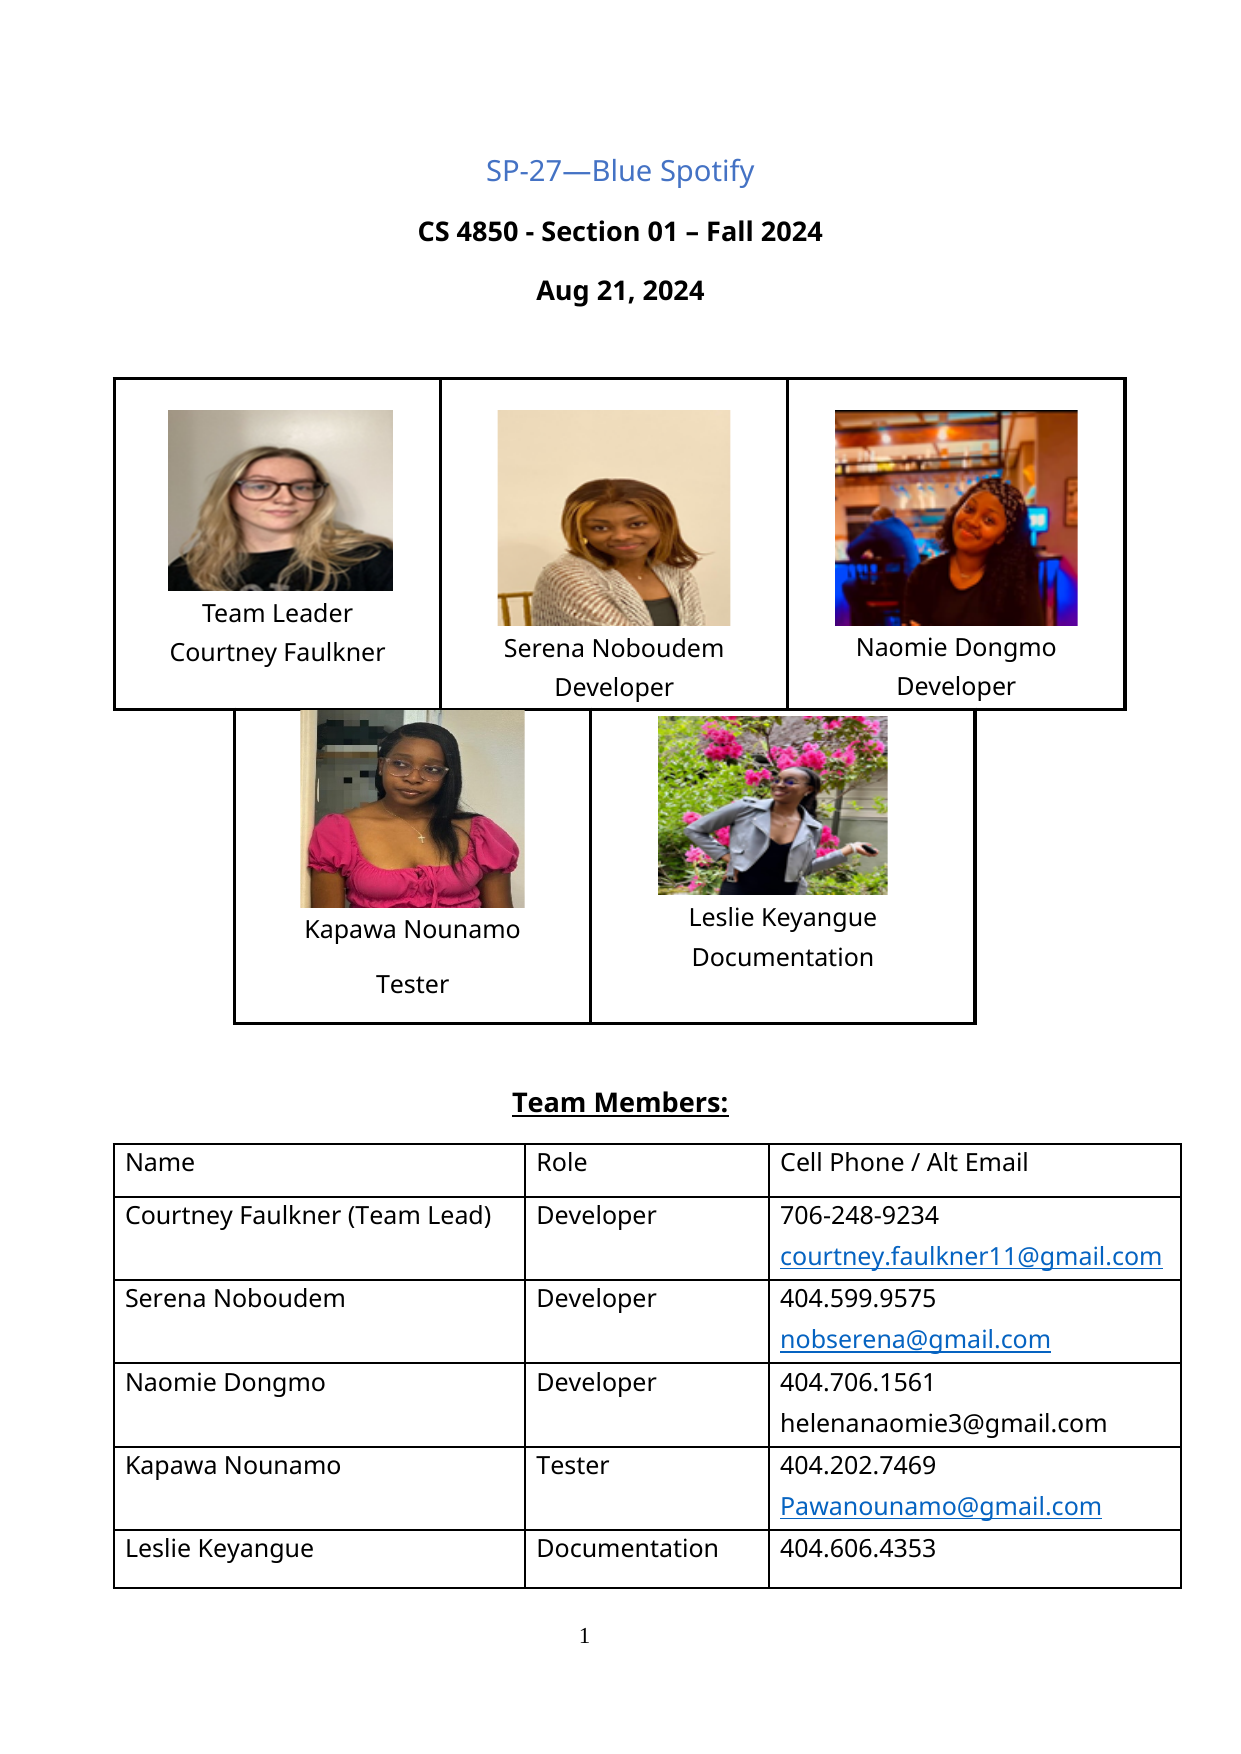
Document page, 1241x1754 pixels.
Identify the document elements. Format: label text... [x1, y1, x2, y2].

table_header Role [526, 1145, 768, 1196]
table_cell Developer [526, 1364, 768, 1446]
text Team Members: [112, 1084, 1128, 1121]
table_cell Serena Noboudem [115, 1281, 524, 1362]
table_cell Developer [526, 1281, 768, 1362]
table_header Cell Phone / Alt Email [770, 1145, 1180, 1196]
text CS 4850 - Section 01 – Fall 2024 [112, 212, 1128, 249]
table_cell Naomie Dongmo [115, 1364, 524, 1446]
table_header Name [115, 1145, 524, 1196]
table_cell Leslie Keyangue [115, 1531, 524, 1587]
table_header Serena Noboudem Developer [442, 380, 786, 707]
picture [835, 410, 1078, 626]
picture [300, 710, 525, 908]
table_cell 404.706.1561 helenanaomie3@gmail.com [770, 1364, 1180, 1446]
table_cell Tester [526, 1448, 768, 1529]
picture [658, 716, 888, 895]
table_cell Developer [526, 1198, 768, 1279]
table_header Team Leader Courtney Faulkner [116, 380, 439, 707]
table_cell Kapawa Nounamo Tester [236, 711, 589, 1022]
table_header Naomie Dongmo Developer [789, 380, 1123, 707]
table_cell 404.202.7469 Pawanounamo@gmail.com [770, 1448, 1180, 1529]
table_cell Kapawa Nounamo [115, 1448, 524, 1529]
table_cell 404.599.9575 nobserena@gmail.com [770, 1281, 1180, 1362]
table_cell Courtney Faulkner (Team Lead) [115, 1198, 524, 1279]
table_cell Leslie Keyangue Documentation [592, 711, 973, 1022]
picture [168, 410, 393, 591]
table_cell Documentation [526, 1531, 768, 1587]
table_cell 706-248-9234 courtney.faulkner11@gmail.com [770, 1198, 1180, 1279]
text SP-27—Blue Spotify [112, 150, 1128, 190]
text Aug 21, 2024 [112, 271, 1128, 308]
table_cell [770, 1531, 1180, 1587]
picture [497, 410, 731, 626]
